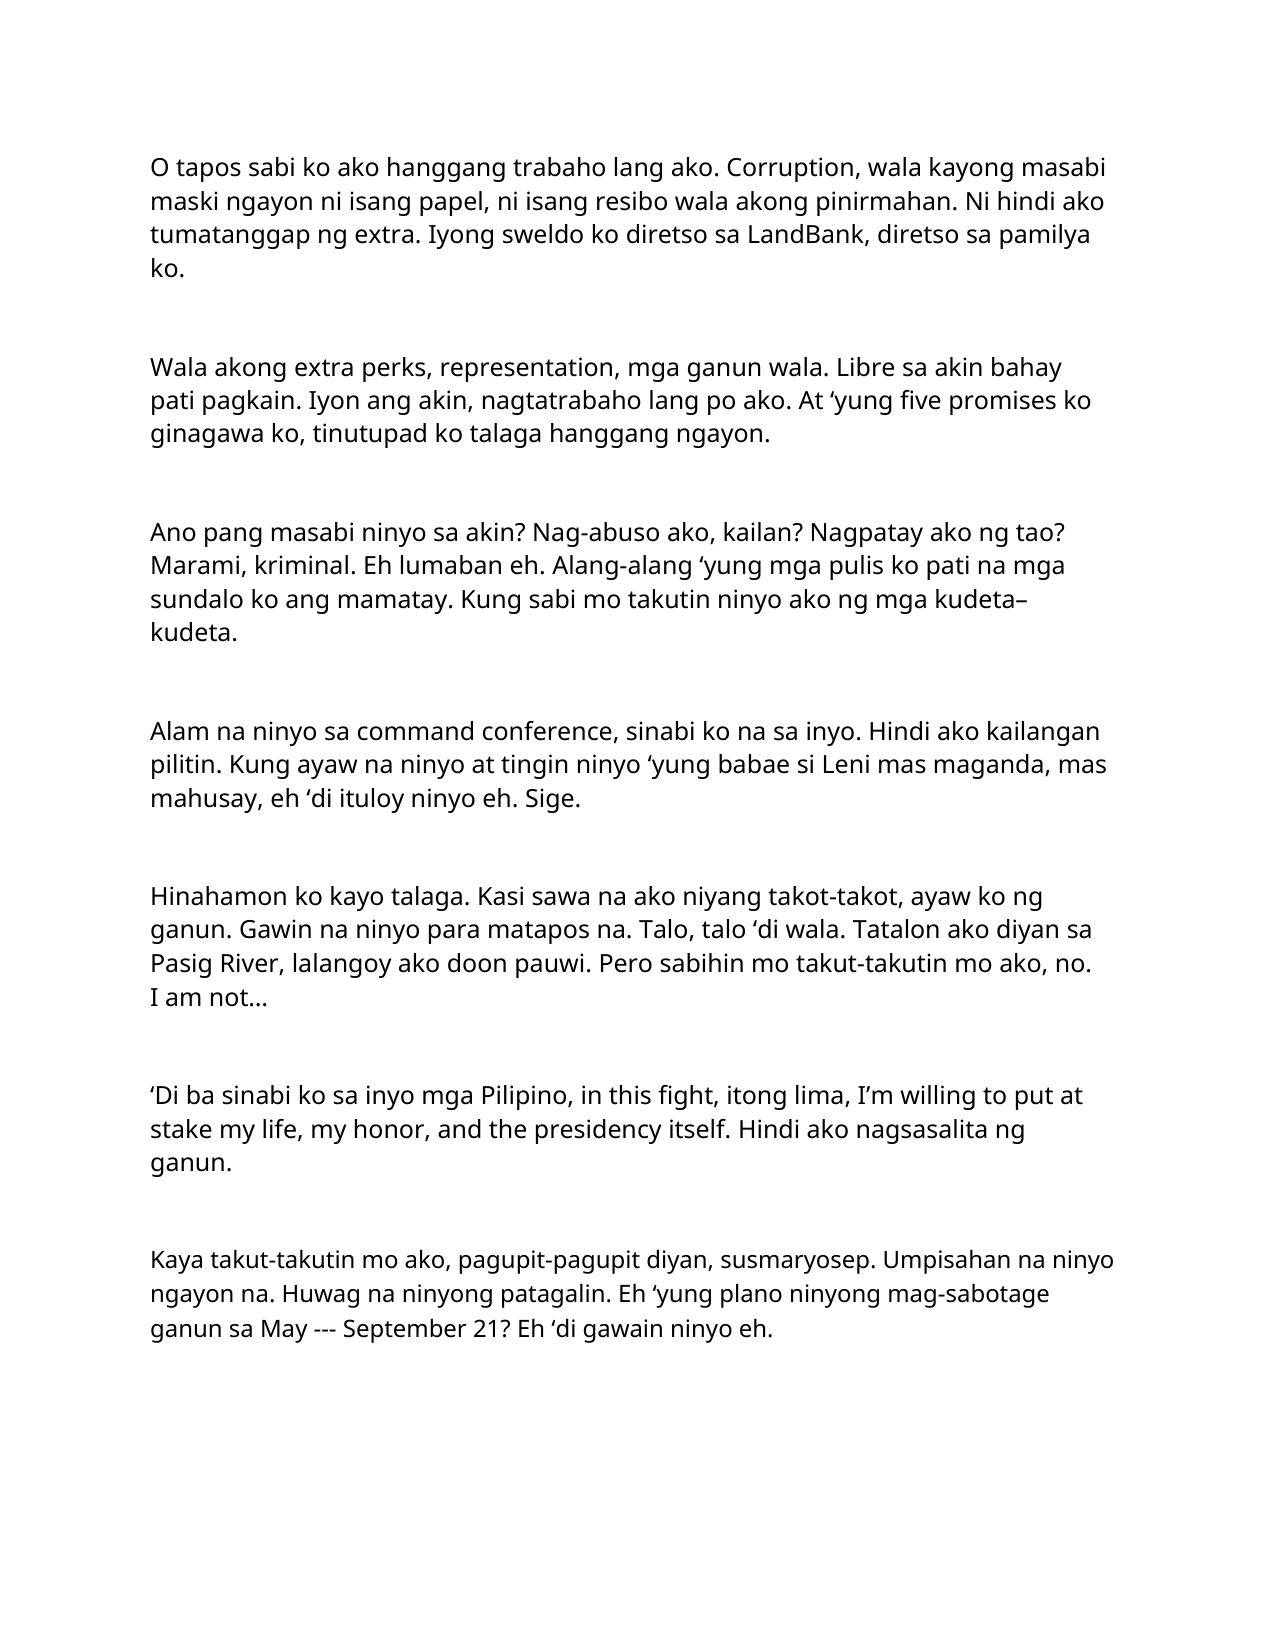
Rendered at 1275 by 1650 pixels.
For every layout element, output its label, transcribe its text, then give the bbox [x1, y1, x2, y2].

text Alam na ninyo sa command conference, sinabi ko na sa inyo. Hindi ako kailangan pilitin. Kung ayaw na ninyo at tingin ninyo ‘yung babae si Leni mas maganda, mas mahusay, eh ‘di ituloy ninyo eh. Sige. [150, 713, 1125, 814]
text Ano pang masabi ninyo sa akin? Nag-abuso ako, kailan? Nagpatay ako ng tao? Marami, kriminal. Eh lumaban eh. Alang-alang ‘yung mga pulis ko pati na mga sundalo ko ang mamatay. Kung sabi mo takutin ninyo ako ng mga kudeta– kudeta. [150, 514, 1102, 649]
text Kaya takut-takutin mo ako, pagupit-pagupit diyan, susmaryosep. Umpisahan na ninyo ngayon na. Huwag na ninyong patagalin. Eh ‘yung plano ninyong mag-sabotage ganun sa May --- September 21? Eh ‘di gawain ninyo eh. [150, 1243, 1123, 1344]
text ‘Di ba sinabi ko sa inyo mga Pilipino, in this fight, itong lima, I’m willing to put at stake my life, my honor, and the presidency itself. Hindi ako nagsasalita ng ganun. [150, 1078, 1087, 1179]
text O tapos sabi ko ako hanggang trabaho lang ako. Corruption, wala kayong masabi maski ngayon ni isang papel, ni isang resibo wala akong pinirmahan. Ni hindi ako tumatanggap ng extra. Iyong sweldo ko diretso sa LandBank, diretso sa pamilya ko. [150, 150, 1119, 285]
text Hinahamon ko kayo talaga. Kasi sawa na ako niyang takot-takot, ayaw ko ng ganun. Gawin na ninyo para matapos na. Talo, talo ‘di wala. Tatalon ako diyan sa Pasig River, lalangoy ako doon pauwi. Pero sabihin mo takut-takutin mo ako, no. I am not… [150, 879, 1106, 1014]
text Wala akong extra perks, representation, mga ganun wala. Libre sa akin bahay pati pagkain. Iyon ang akin, nagtatrabaho lang po ako. At ‘yung five promises ko ginagawa ko, tinutupad ko talaga hanggang ngayon. [150, 349, 1098, 450]
